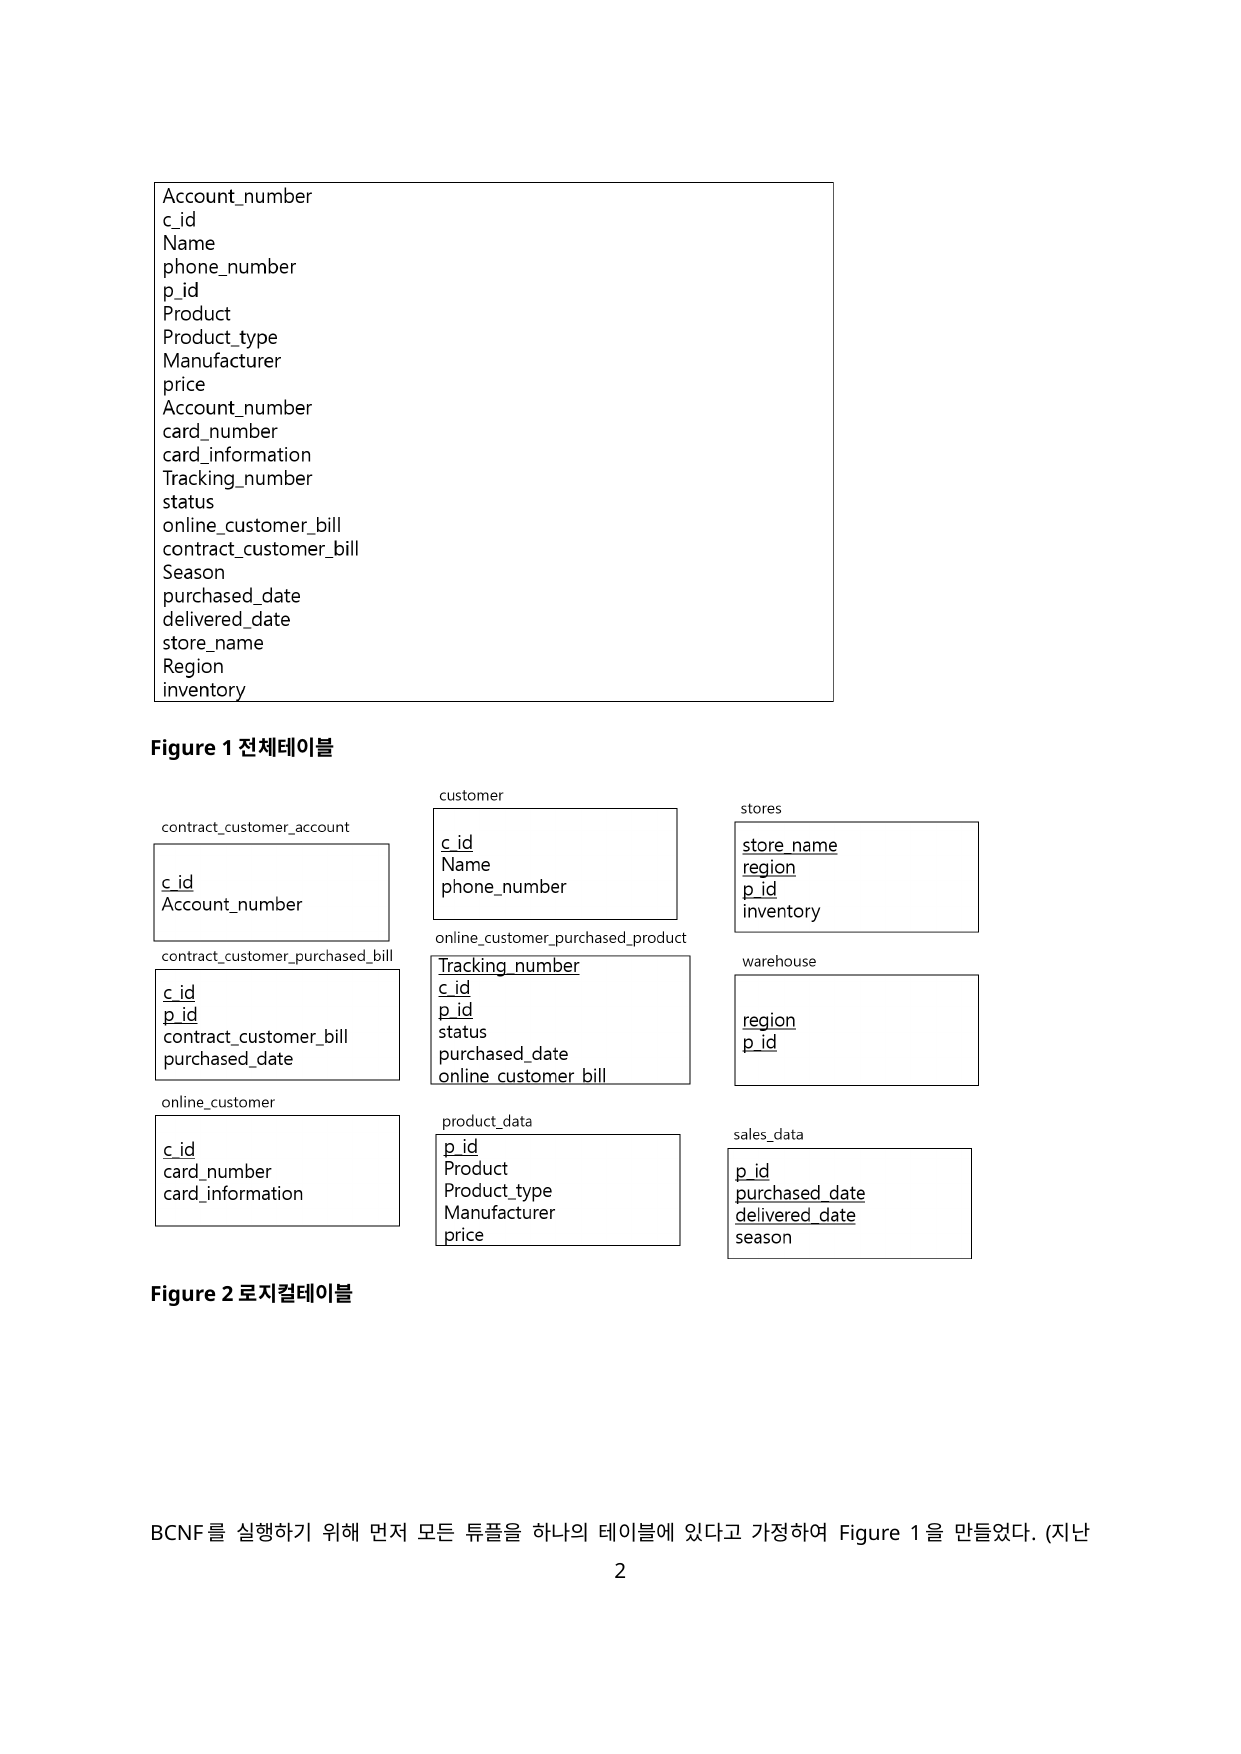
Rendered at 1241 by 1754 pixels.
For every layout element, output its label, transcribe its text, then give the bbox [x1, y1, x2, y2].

picture [150, 780, 987, 1259]
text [150, 1516, 1090, 1547]
picture [150, 177, 834, 712]
